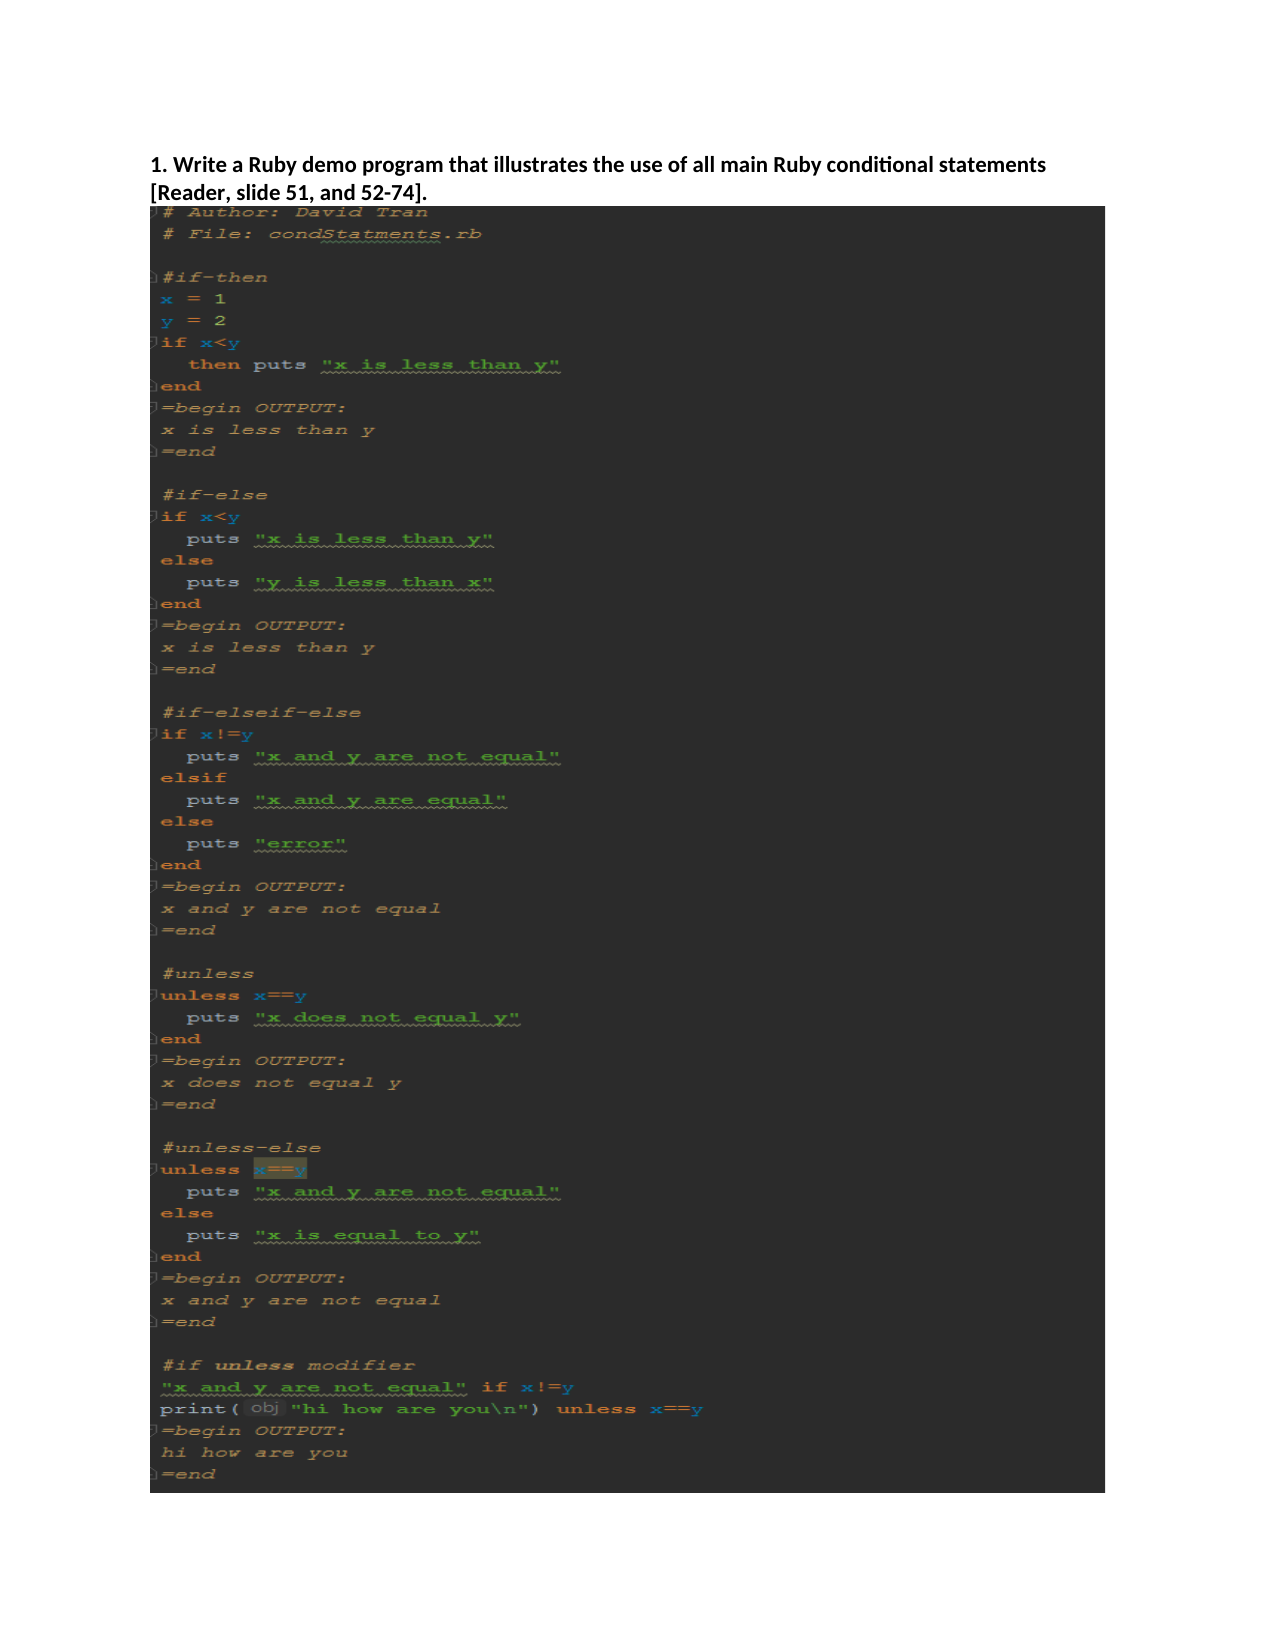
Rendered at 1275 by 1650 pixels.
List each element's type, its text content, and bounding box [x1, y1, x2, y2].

picture [150, 206, 1105, 1493]
text 1. Write a Ruby demo program that illustrates the use of all main Ruby conditional statements [150, 150, 1125, 178]
text [Reader, slide 51, and 52-74]. [150, 178, 1125, 206]
